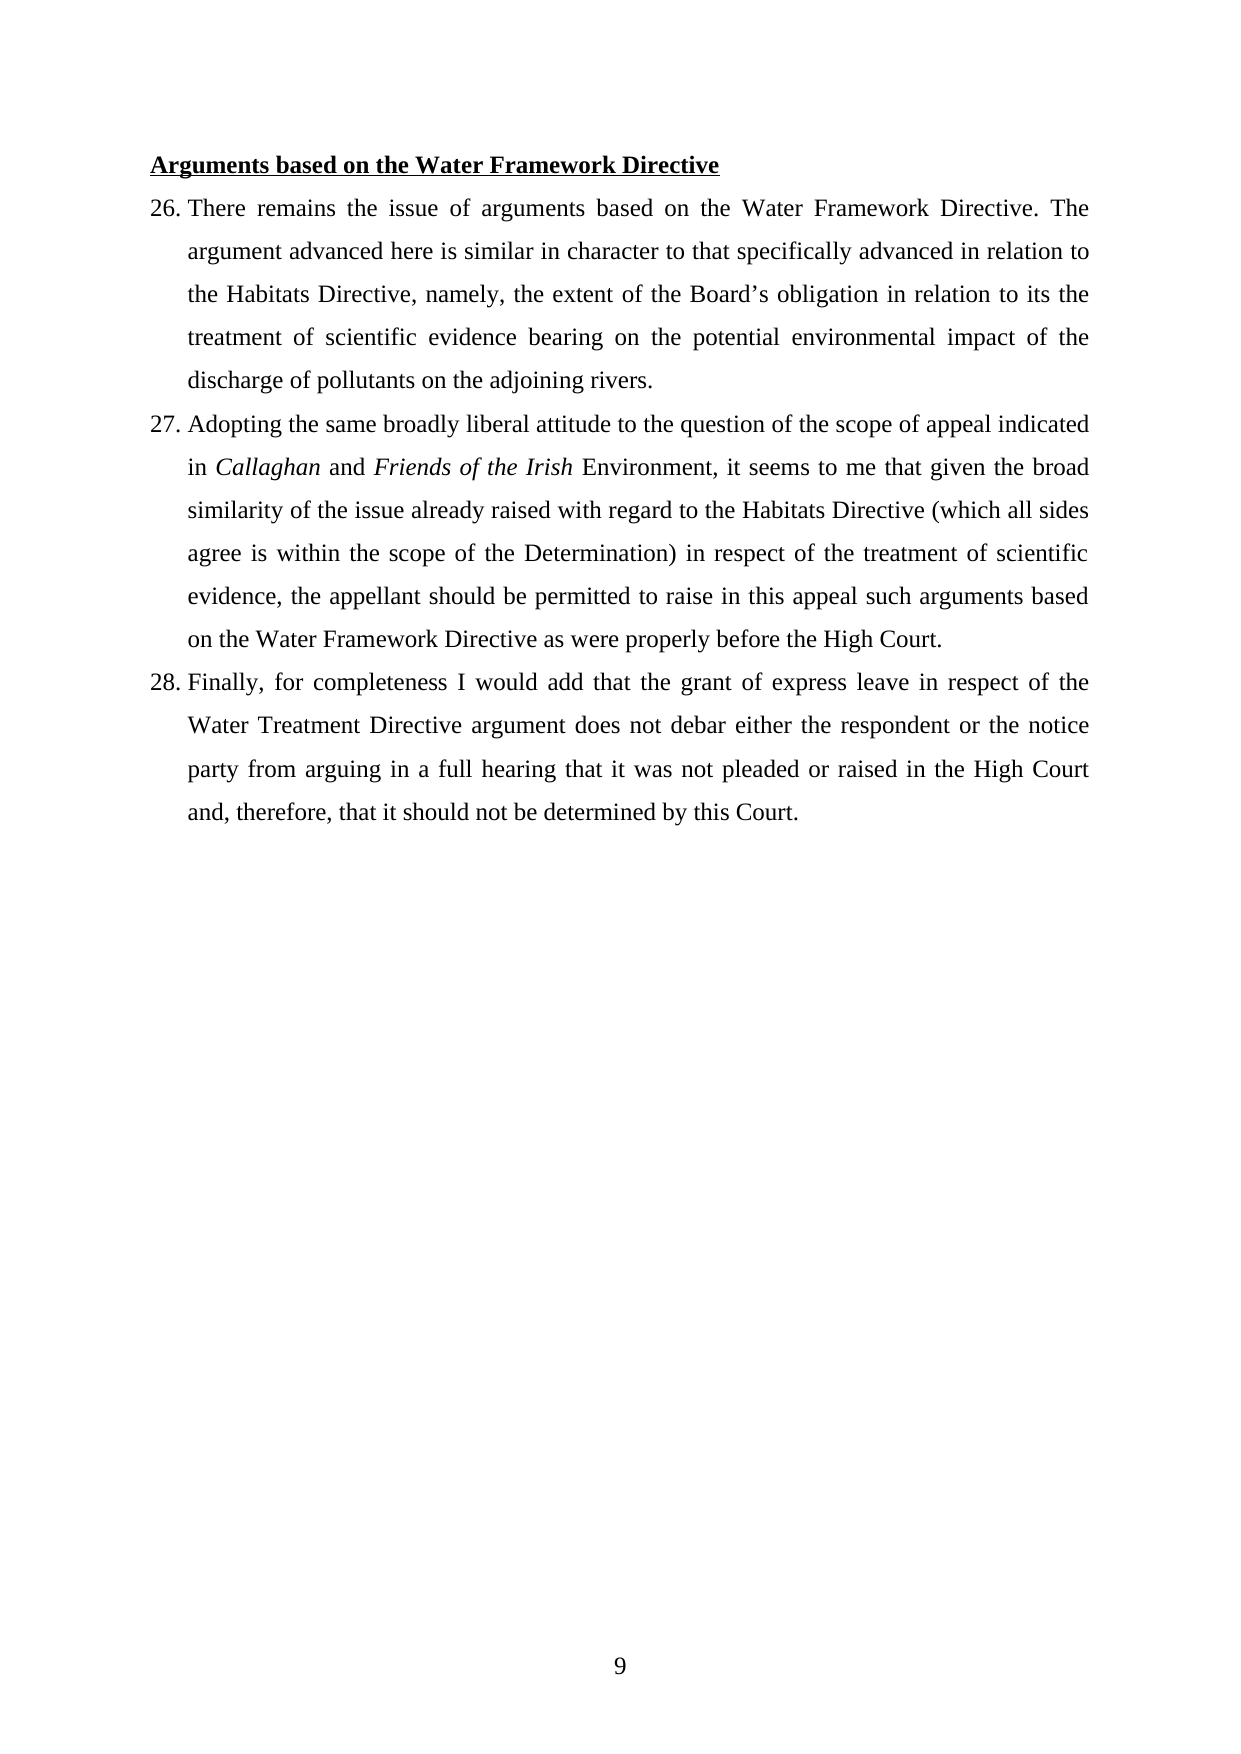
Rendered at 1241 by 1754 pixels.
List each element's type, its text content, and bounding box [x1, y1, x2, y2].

list Arguments based on the Water Framework Directive [150, 150, 1090, 179]
list Adopting the same broadly liberal attitude to the question of the scope of appeal indicated in Callaghan and Friends of the Irish Environment, it seems to me that given the broad similarity of the issue already raised with regard to the Habitats Directive (which all sides agree is within the scope of the Determination) in respect of the treatment of scientific evidence, the appellant should be permitted to raise in this appeal such arguments based on the Water Framework Directive as were properly before the High Court. [150, 409, 1090, 653]
list There remains the issue of arguments based on the Water Framework Directive. The argument advanced here is similar in character to that specifically advanced in relation to the Habitats Directive, namely, the extent of the Board’s obligation in relation to its the treatment of scientific evidence bearing on the potential environmental impact of the discharge of pollutants on the adjoining rivers. [150, 193, 1090, 394]
list Finally, for completeness I would add that the grant of express leave in respect of the Water Treatment Directive argument does not debar either the respondent or the notice party from arguing in a full hearing that it was not pleaded or raised in the High Court and, therefore, that it should not be determined by this Court. [150, 667, 1090, 826]
